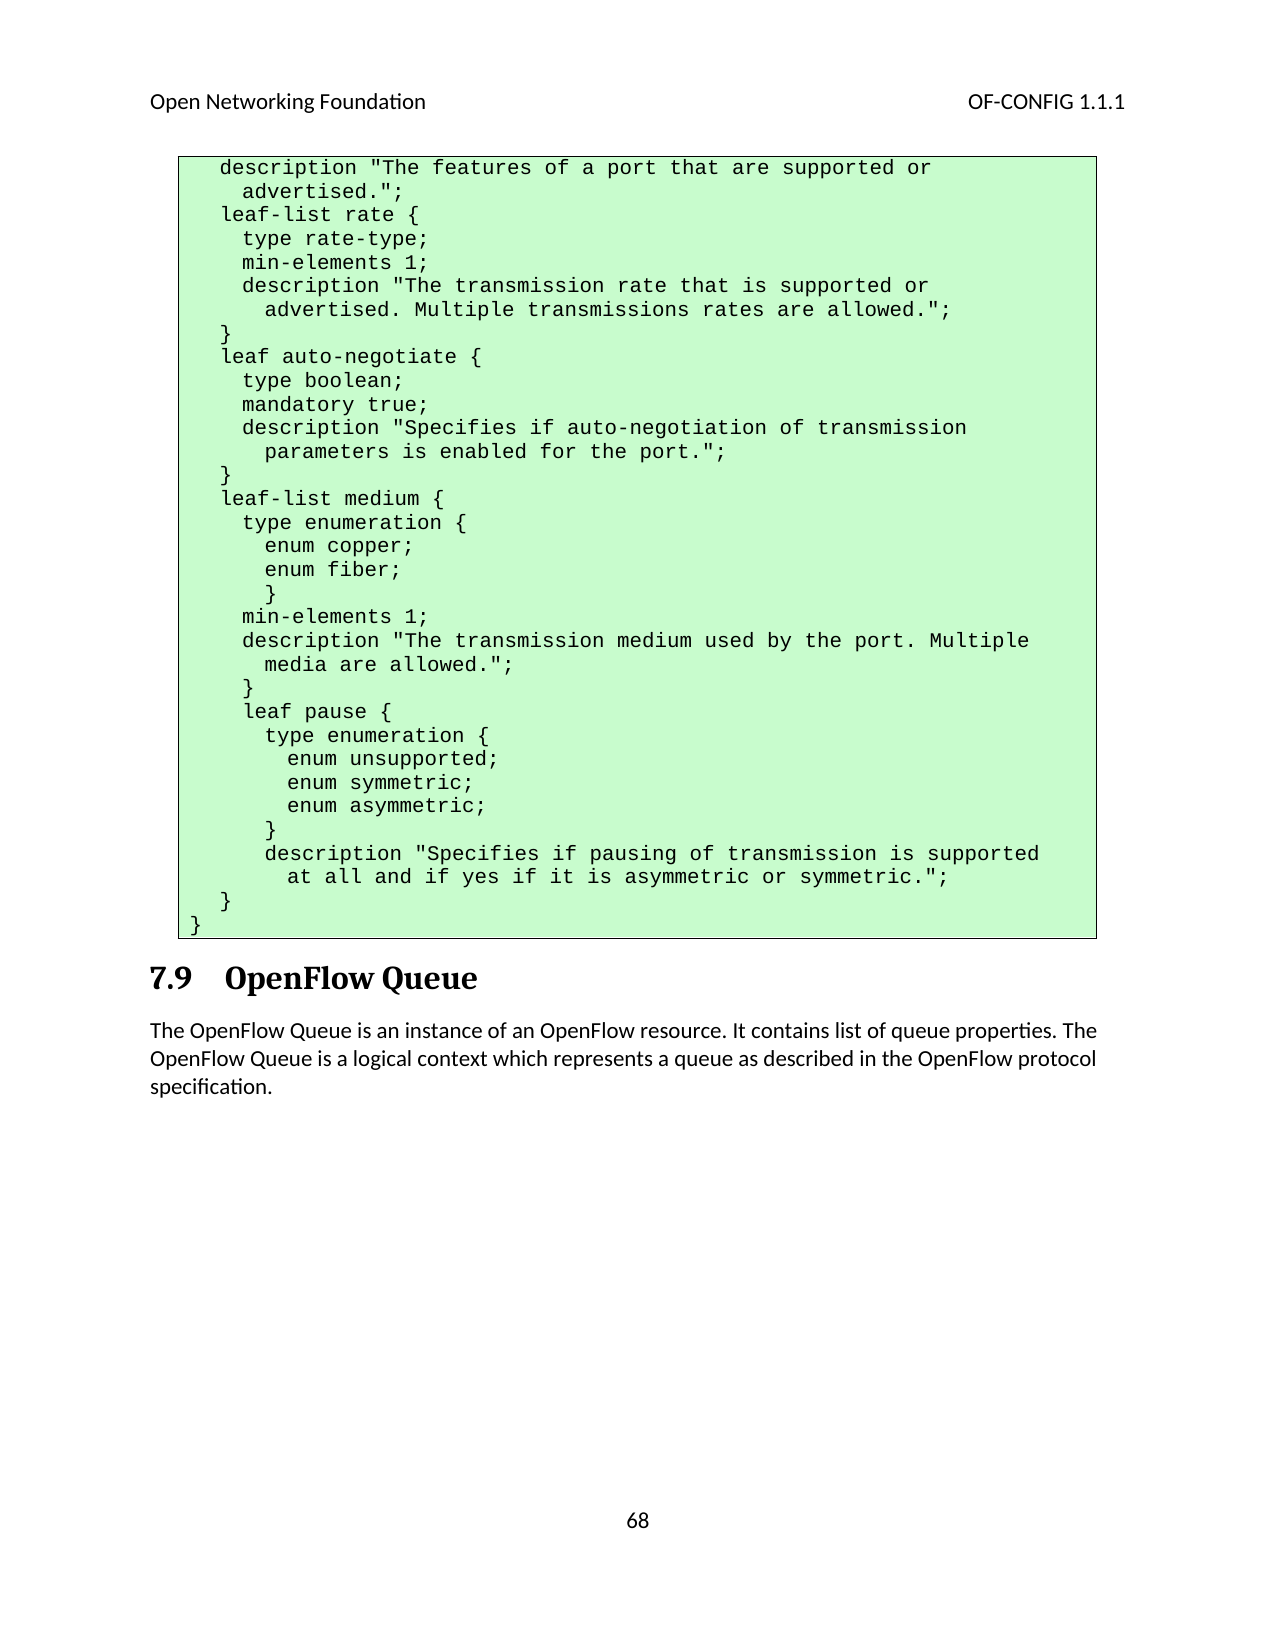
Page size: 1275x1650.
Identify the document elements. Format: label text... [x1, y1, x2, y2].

subtitle OpenFlow Queue [150, 959, 1125, 998]
text The OpenFlow Queue is an instance of an OpenFlow resource. It contains list of queue properties. The OpenFlow Queue is a logical context which represents a queue as described in the OpenFlow protocol specification. [150, 1016, 1125, 1100]
